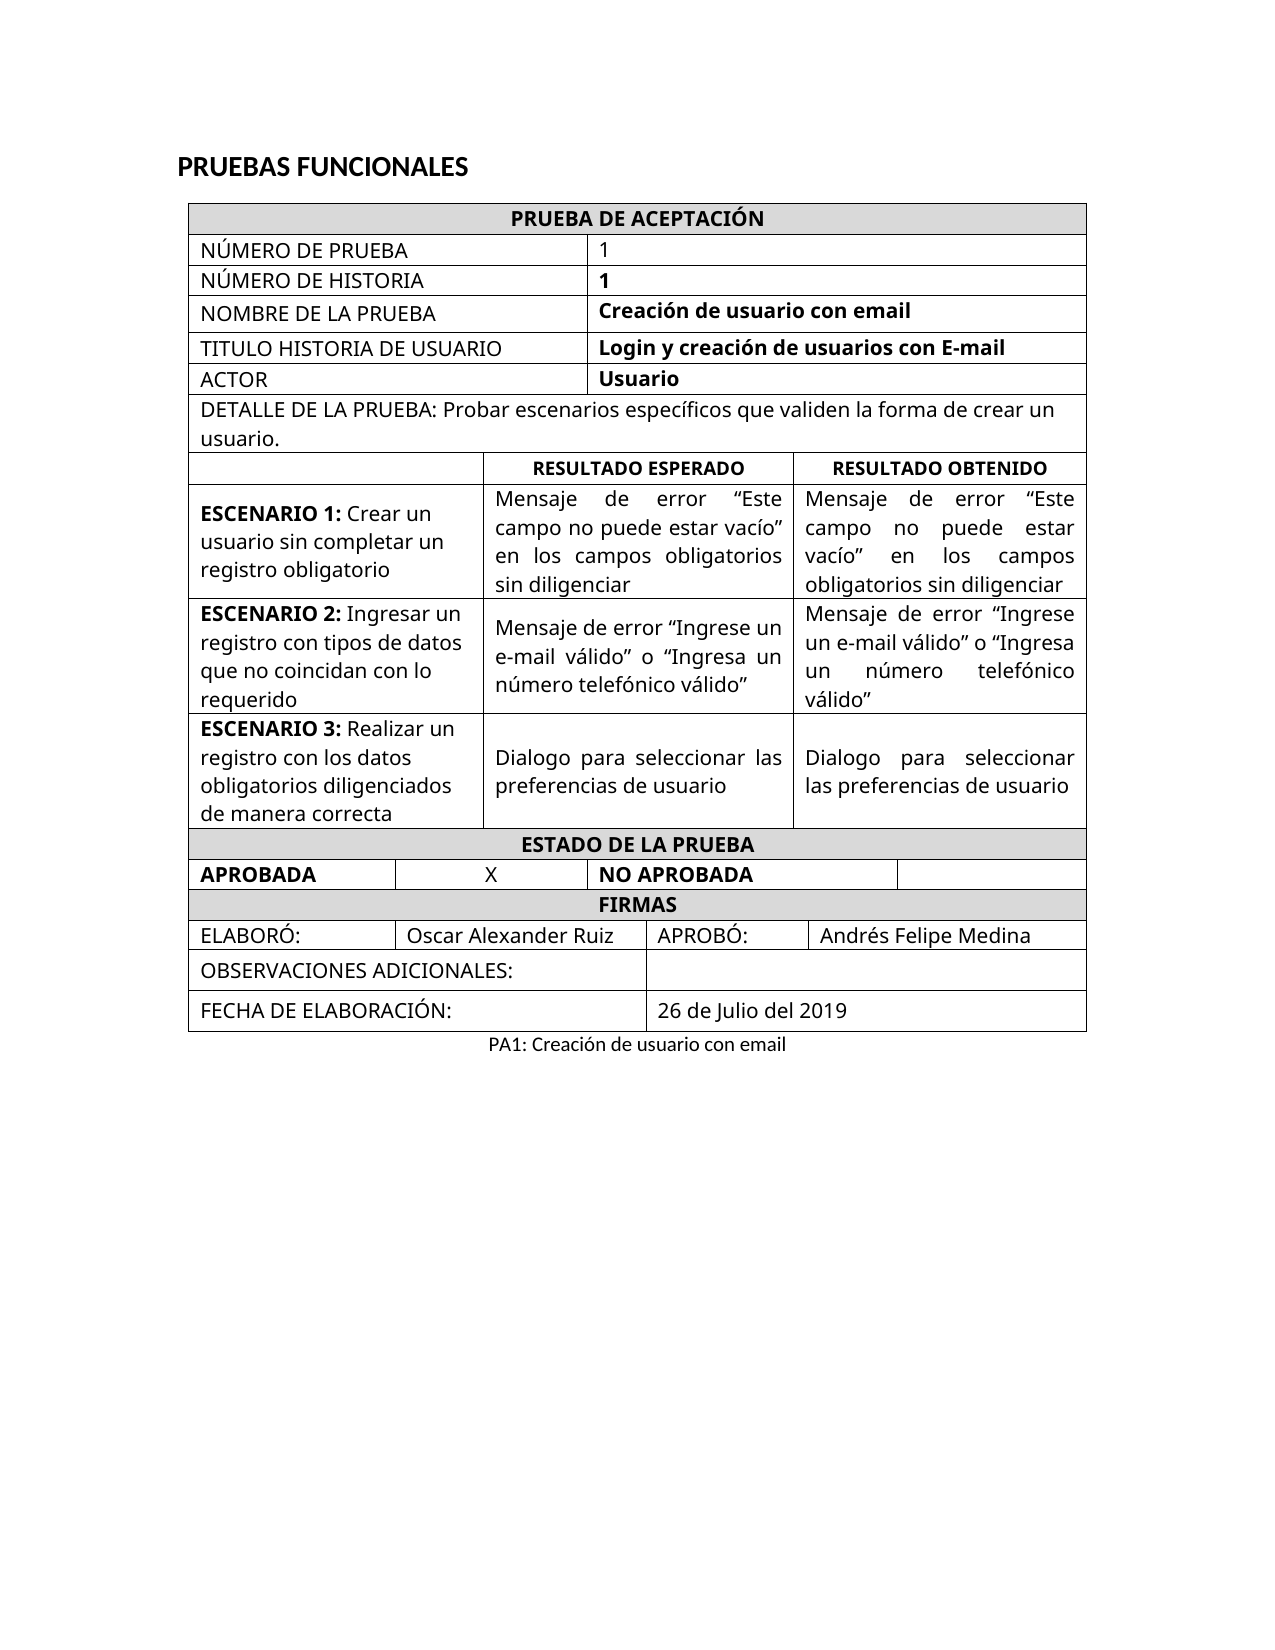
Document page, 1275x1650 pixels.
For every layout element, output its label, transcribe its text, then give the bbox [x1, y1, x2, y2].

table_cell FECHA DE ELABORACIÓN: [189, 991, 646, 1031]
table_cell DETALLE DE LA PRUEBA: Probar escenarios específicos que validen la forma de crear un usuario. [189, 395, 1086, 452]
table_cell NO APROBADA [588, 860, 897, 889]
table_cell 26 de Julio del 2019 [647, 991, 1086, 1031]
table_cell RESULTADO OBTENIDO [794, 453, 1086, 483]
table_cell Mensaje de error “Ingrese un e-mail válido” o “Ingresa un número telefónico válido” [484, 599, 793, 713]
table_cell NOMBRE DE LA PRUEBA [189, 296, 587, 332]
table_cell ESTADO DE LA PRUEBA [189, 829, 1086, 859]
table_cell TITULO HISTORIA DE USUARIO [189, 333, 587, 363]
table_cell RESULTADO ESPERADO [484, 453, 793, 483]
table_cell ESCENARIO 3: Realizar un registro con los datos obligatorios diligenciados de manera correcta [189, 714, 483, 828]
table_cell Login y creación de usuarios con E-mail [588, 333, 1086, 363]
table_cell NÚMERO DE PRUEBA [189, 235, 587, 265]
table_cell Andrés Felipe Medina [809, 921, 1086, 949]
text PRUEBAS FUNCIONALES [177, 148, 1098, 183]
table_cell FIRMAS [189, 890, 1086, 920]
table_cell APROBADA [189, 860, 395, 889]
table_cell Creación de usuario con email [588, 296, 1086, 332]
table_cell ACTOR [189, 364, 587, 394]
table_cell [898, 860, 1086, 889]
table_cell OBSERVACIONES ADICIONALES: [189, 950, 646, 990]
table_cell [189, 453, 483, 483]
table_cell Mensaje de error “Ingrese un e-mail válido” o “Ingresa un número telefónico válido” [794, 599, 1086, 713]
table_cell Oscar Alexander Ruiz [396, 921, 646, 949]
text PA1: Creación de usuario con email [177, 1032, 1098, 1057]
table_cell ESCENARIO 1: Crear un usuario sin completar un registro obligatorio [189, 485, 483, 598]
table_cell Mensaje de error “Este campo no puede estar vacío” en los campos obligatorios sin diligenciar [484, 485, 793, 598]
table_cell Mensaje de error “Este campo no puede estar vacío” en los campos obligatorios sin diligenciar [794, 485, 1086, 598]
table_cell Dialogo para seleccionar las preferencias de usuario [484, 714, 793, 828]
table_cell ESCENARIO 2: Ingresar un registro con tipos de datos que no coincidan con lo requerido [189, 599, 483, 713]
table_cell 1 [588, 266, 1086, 295]
table_cell Dialogo para seleccionar las preferencias de usuario [794, 714, 1086, 828]
table_cell X [396, 860, 587, 889]
table_cell ELABORÓ: [189, 921, 395, 949]
table_cell NÚMERO DE HISTORIA [189, 266, 587, 295]
table_cell [647, 950, 1086, 990]
table_header PRUEBA DE ACEPTACIÓN [189, 204, 1086, 234]
table_cell 1 [588, 235, 1086, 265]
table_cell Usuario [588, 364, 1086, 394]
table_cell APROBÓ: [647, 921, 808, 949]
